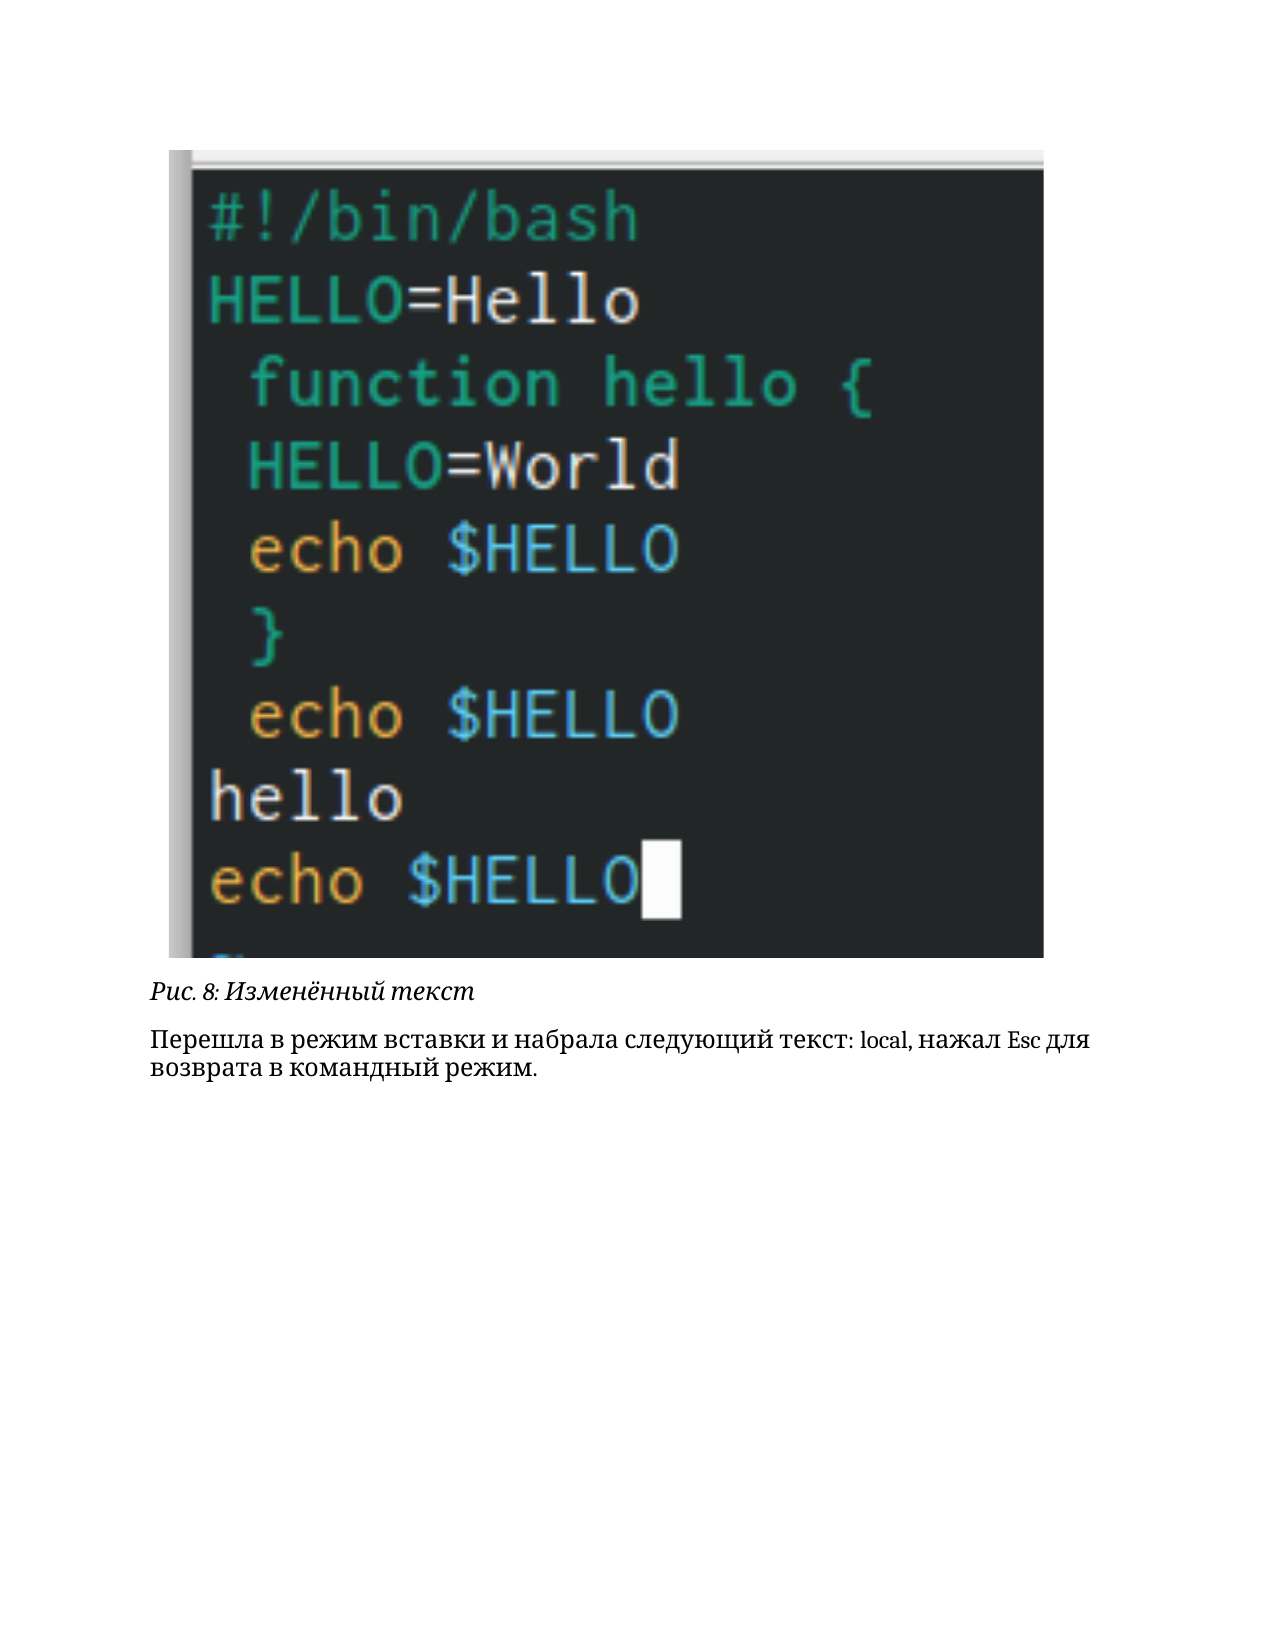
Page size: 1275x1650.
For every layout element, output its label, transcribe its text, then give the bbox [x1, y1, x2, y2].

picture [168, 150, 1044, 958]
text Рис. 8: Изменённый текст [150, 978, 1125, 1007]
text Перешла в режим вставки и набрала следующий текст: local, нажал Esc для возврата в командный режим. [150, 1026, 1125, 1083]
